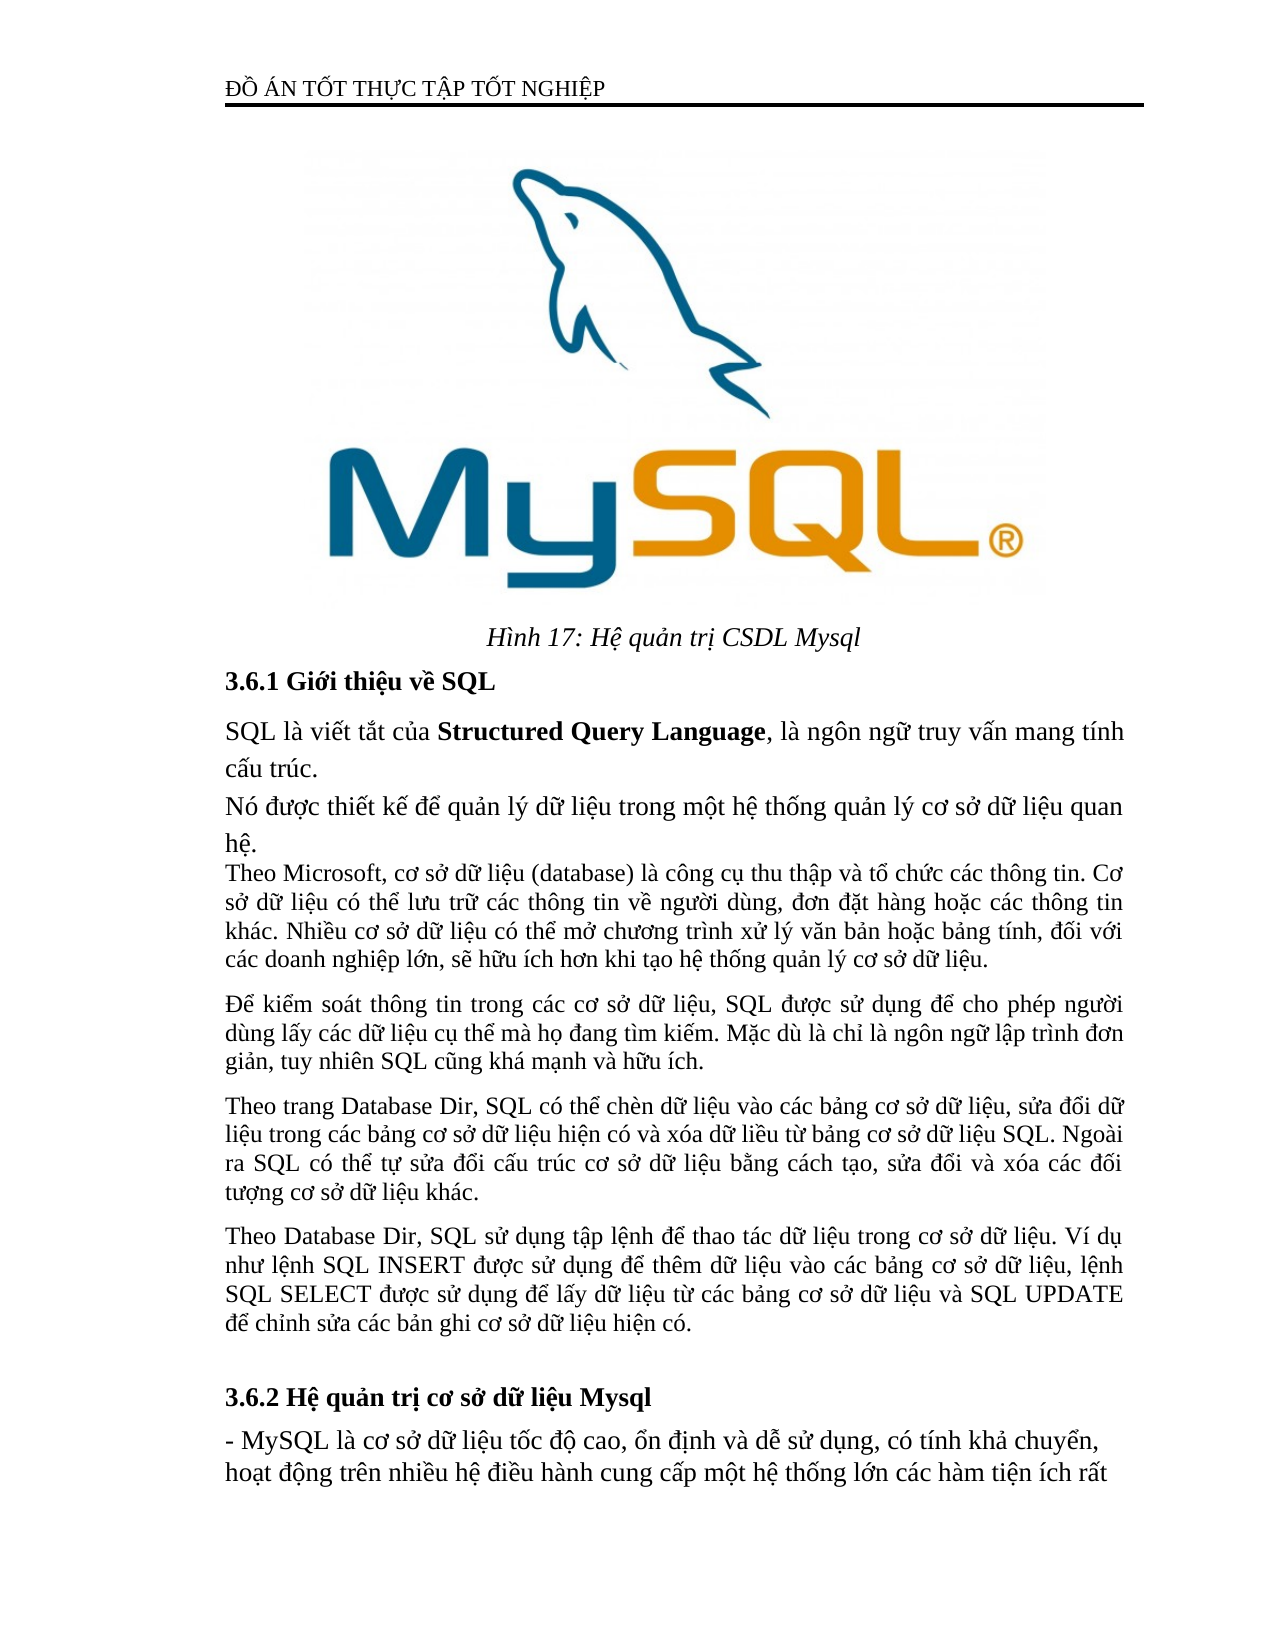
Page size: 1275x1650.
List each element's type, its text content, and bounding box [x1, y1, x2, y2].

text Theo trang Database Dir, SQL có thể chèn dữ liệu vào các bảng cơ sở dữ liệu, sửa đổi dữ liệu trong các bảng cơ sở dữ liệu hiện có và xóa dữ liều từ bảng cơ sở dữ liệu SQL. Ngoài ra SQL có thể tự sửa đổi cấu trúc cơ sở dữ liệu bằng cách tạo, sửa đổi và xóa các đối tượng cơ sở dữ liệu khác. [225, 1091, 1125, 1206]
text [225, 1424, 1125, 1487]
text Theo Database Dir, SQL sử dụng tập lệnh để thao tác dữ liệu trong cơ sở dữ liệu. Ví dụ như lệnh SQL INSERT được sử dụng để thêm dữ liệu vào các bảng cơ sở dữ liệu, lệnh SQL SELECT được sử dụng để lấy dữ liệu từ các bảng cơ sở dữ liệu và SQL UPDATE để chỉnh sửa các bản ghi cơ sở dữ liệu hiện có. [225, 1221, 1125, 1336]
text Hình 17: Hệ quản trị CSDL Mysql [225, 621, 1125, 652]
text Nó được thiết kế để quản lý dữ liệu trong một hệ thống quản lý cơ sở dữ liệu quan hệ. [225, 783, 1125, 858]
text 3.6.2 Hệ quản trị cơ sở dữ liệu Mysql [225, 1381, 1125, 1412]
picture [303, 150, 1047, 609]
text Để kiểm soát thông tin trong các cơ sở dữ liệu, SQL được sử dụng để cho phép người dùng lấy các dữ liệu cụ thể mà họ đang tìm kiếm. Mặc dù là chỉ là ngôn ngữ lập trình đơn giản, tuy nhiên SQL cũng khá mạnh và hữu ích. [225, 989, 1125, 1075]
text SQL là viết tắt của Structured Query Language, là ngôn ngữ truy vấn mang tính cấu trúc. [225, 708, 1125, 783]
text 3.6.1 Giới thiệu về SQL [225, 665, 1125, 696]
text Theo Microsoft, cơ sở dữ liệu (database) là công cụ thu thập và tổ chức các thông tin. Cơ sở dữ liệu có thể lưu trữ các thông tin về người dùng, đơn đặt hàng hoặc các thông tin khác. Nhiều cơ sở dữ liệu có thể mở chương trình xử lý văn bản hoặc bảng tính, đối với các doanh nghiệp lớn, sẽ hữu ích hơn khi tạo hệ thống quản lý cơ sở dữ liệu. [225, 858, 1125, 973]
